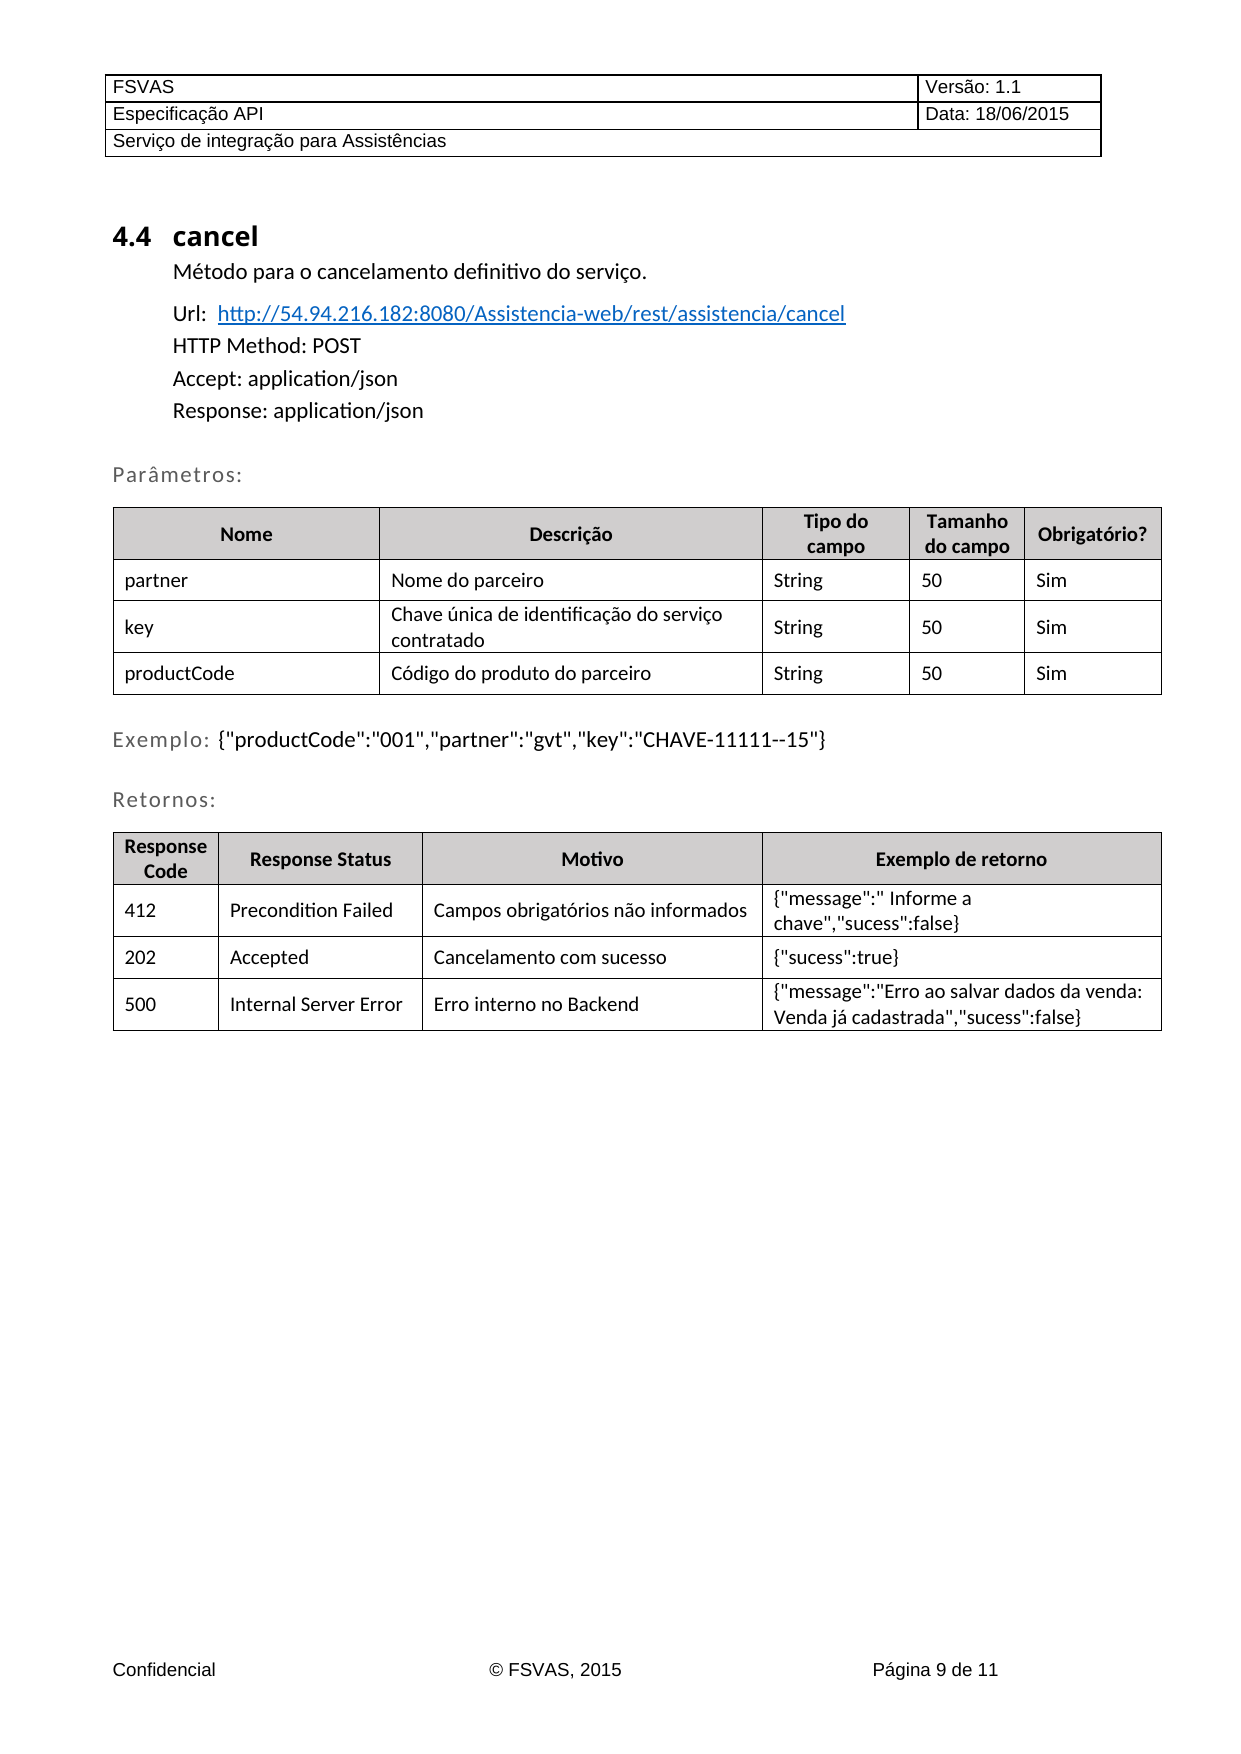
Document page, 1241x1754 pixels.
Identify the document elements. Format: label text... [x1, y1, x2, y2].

text Accept: application/json [112, 364, 1128, 392]
text Exemplo: {"productCode":"001","partner":"gvt","key":"CHAVE-11111--15"} [112, 725, 1128, 753]
table_cell {"message":"Erro ao salvar dados da venda: Venda já cadastrada","sucess":false} [763, 979, 1161, 1029]
table_header Nome [114, 508, 379, 559]
table_header Response Code [114, 833, 218, 884]
table_cell Sim [1025, 601, 1161, 652]
table_cell Sim [1025, 560, 1161, 600]
table_cell Accepted [219, 937, 422, 978]
table_cell Código do produto do parceiro [380, 653, 762, 693]
table_cell {"sucess":true} [763, 937, 1161, 978]
table_header Tipo do campo [763, 508, 909, 559]
text Método para o cancelamento definitivo do serviço. [112, 257, 1128, 285]
table_cell 50 [910, 601, 1024, 652]
text HTTP Method: POST [112, 331, 1128, 359]
table_cell Nome do parceiro [380, 560, 762, 600]
table_cell 50 [910, 560, 1024, 600]
table_cell String [763, 653, 909, 693]
table_cell {"message":" Informe a chave","sucess":false} [763, 885, 1161, 936]
table_cell String [763, 601, 909, 652]
table_header Response Status [219, 833, 422, 884]
table_cell 500 [114, 979, 218, 1029]
text Url: http://54.94.216.182:8080/Assistencia-web/rest/assistencia/cancel [112, 299, 1128, 327]
table_header Obrigatório? [1025, 508, 1161, 559]
subtitle Parâmetros: [112, 460, 1128, 488]
table_cell 412 [114, 885, 218, 936]
table_cell Sim [1025, 653, 1161, 693]
table_header Motivo [423, 833, 762, 884]
table_cell Internal Server Error [219, 979, 422, 1029]
table_cell key [114, 601, 379, 652]
table_cell 202 [114, 937, 218, 978]
table_header Exemplo de retorno [763, 833, 1161, 884]
table_cell Cancelamento com sucesso [423, 937, 762, 978]
table_cell 50 [910, 653, 1024, 693]
table_cell String [763, 560, 909, 600]
table_header Tamanho do campo [910, 508, 1024, 559]
table_cell Erro interno no Backend [423, 979, 762, 1029]
table_cell productCode [114, 653, 379, 693]
text Response: application/json [112, 396, 1128, 424]
table_header Descrição [380, 508, 762, 559]
table_cell partner [114, 560, 379, 600]
table_cell Precondition Failed [219, 885, 422, 936]
table_cell Campos obrigatórios não informados [423, 885, 762, 936]
subtitle Retornos: [112, 785, 1128, 813]
table_cell Chave única de identificação do serviço contratado [380, 601, 762, 652]
subtitle cancel [112, 217, 1128, 254]
